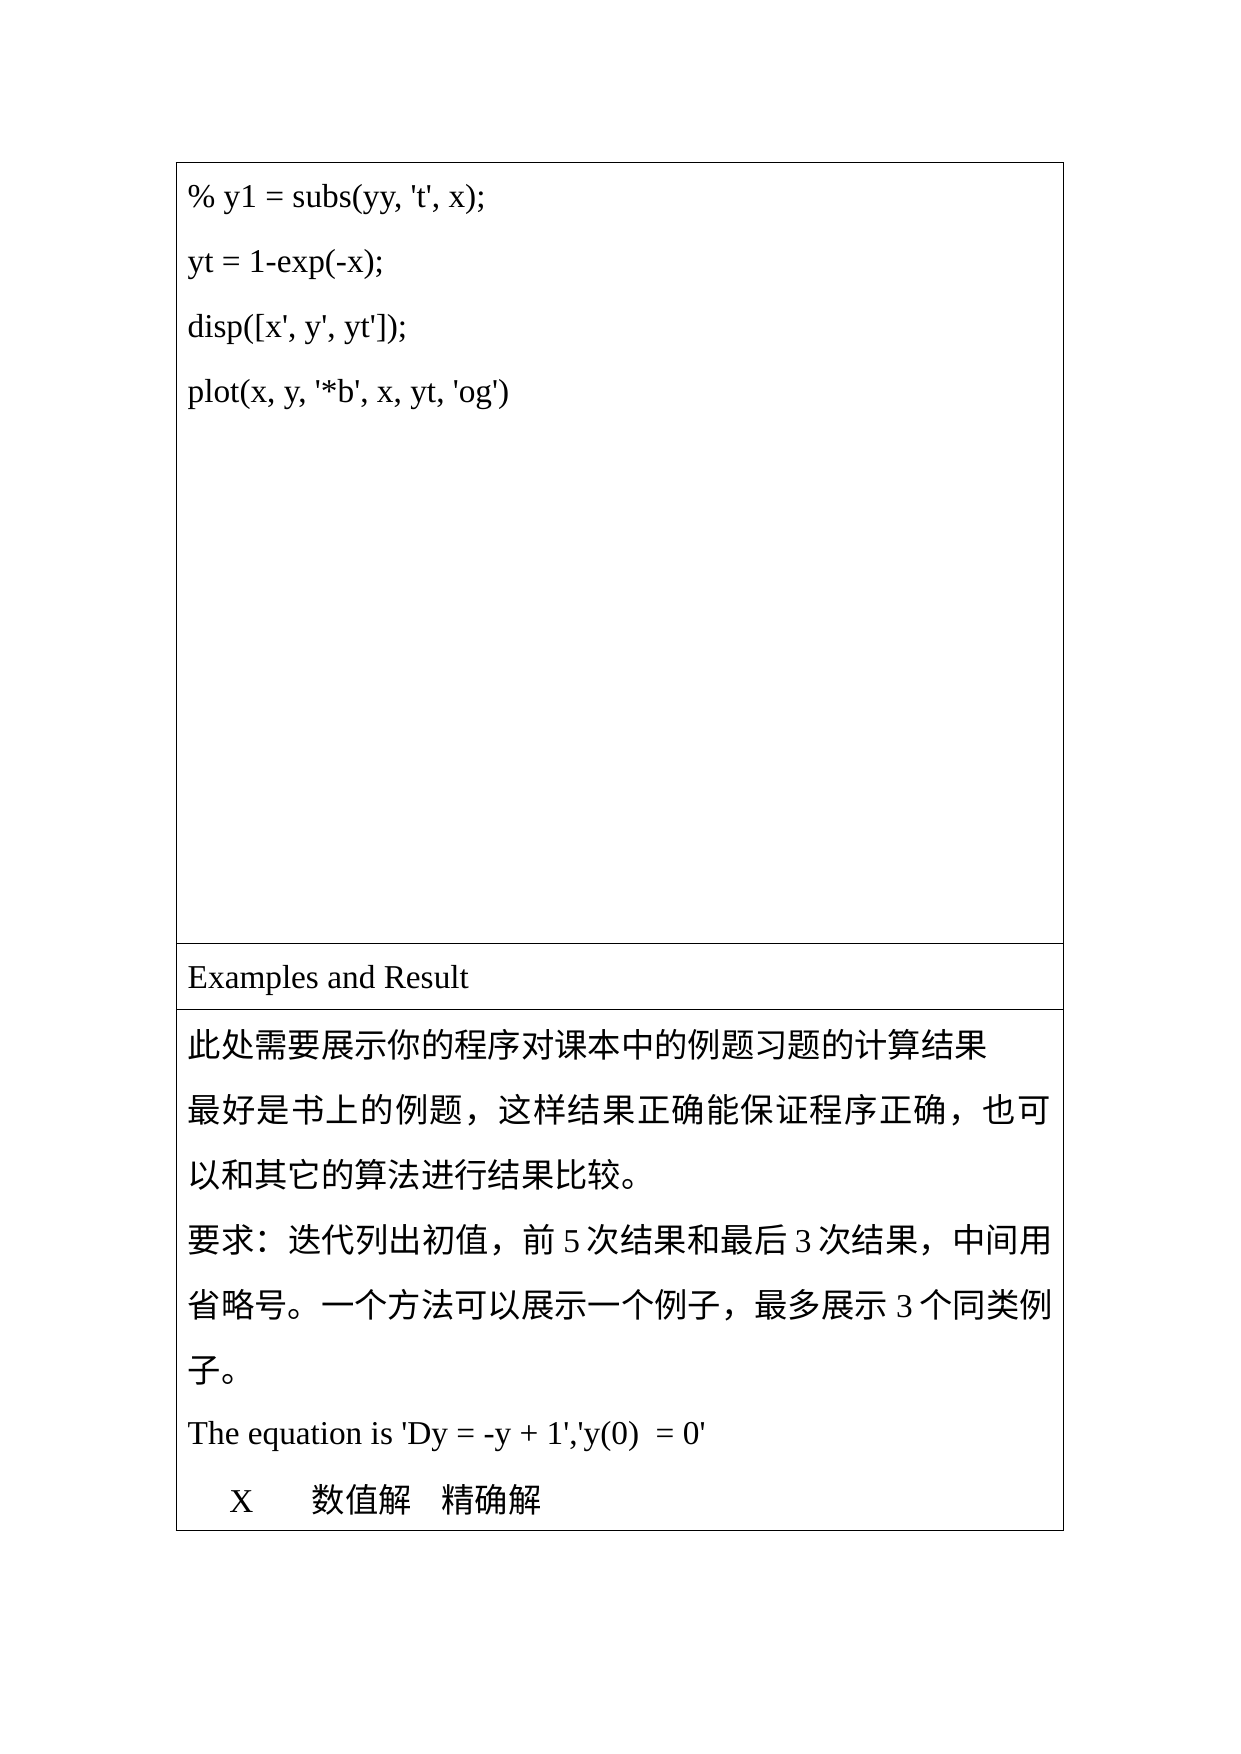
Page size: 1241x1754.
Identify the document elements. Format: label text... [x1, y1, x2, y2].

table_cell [177, 163, 1063, 943]
table_cell Examples and Result [177, 944, 1063, 1009]
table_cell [177, 1010, 1063, 1530]
